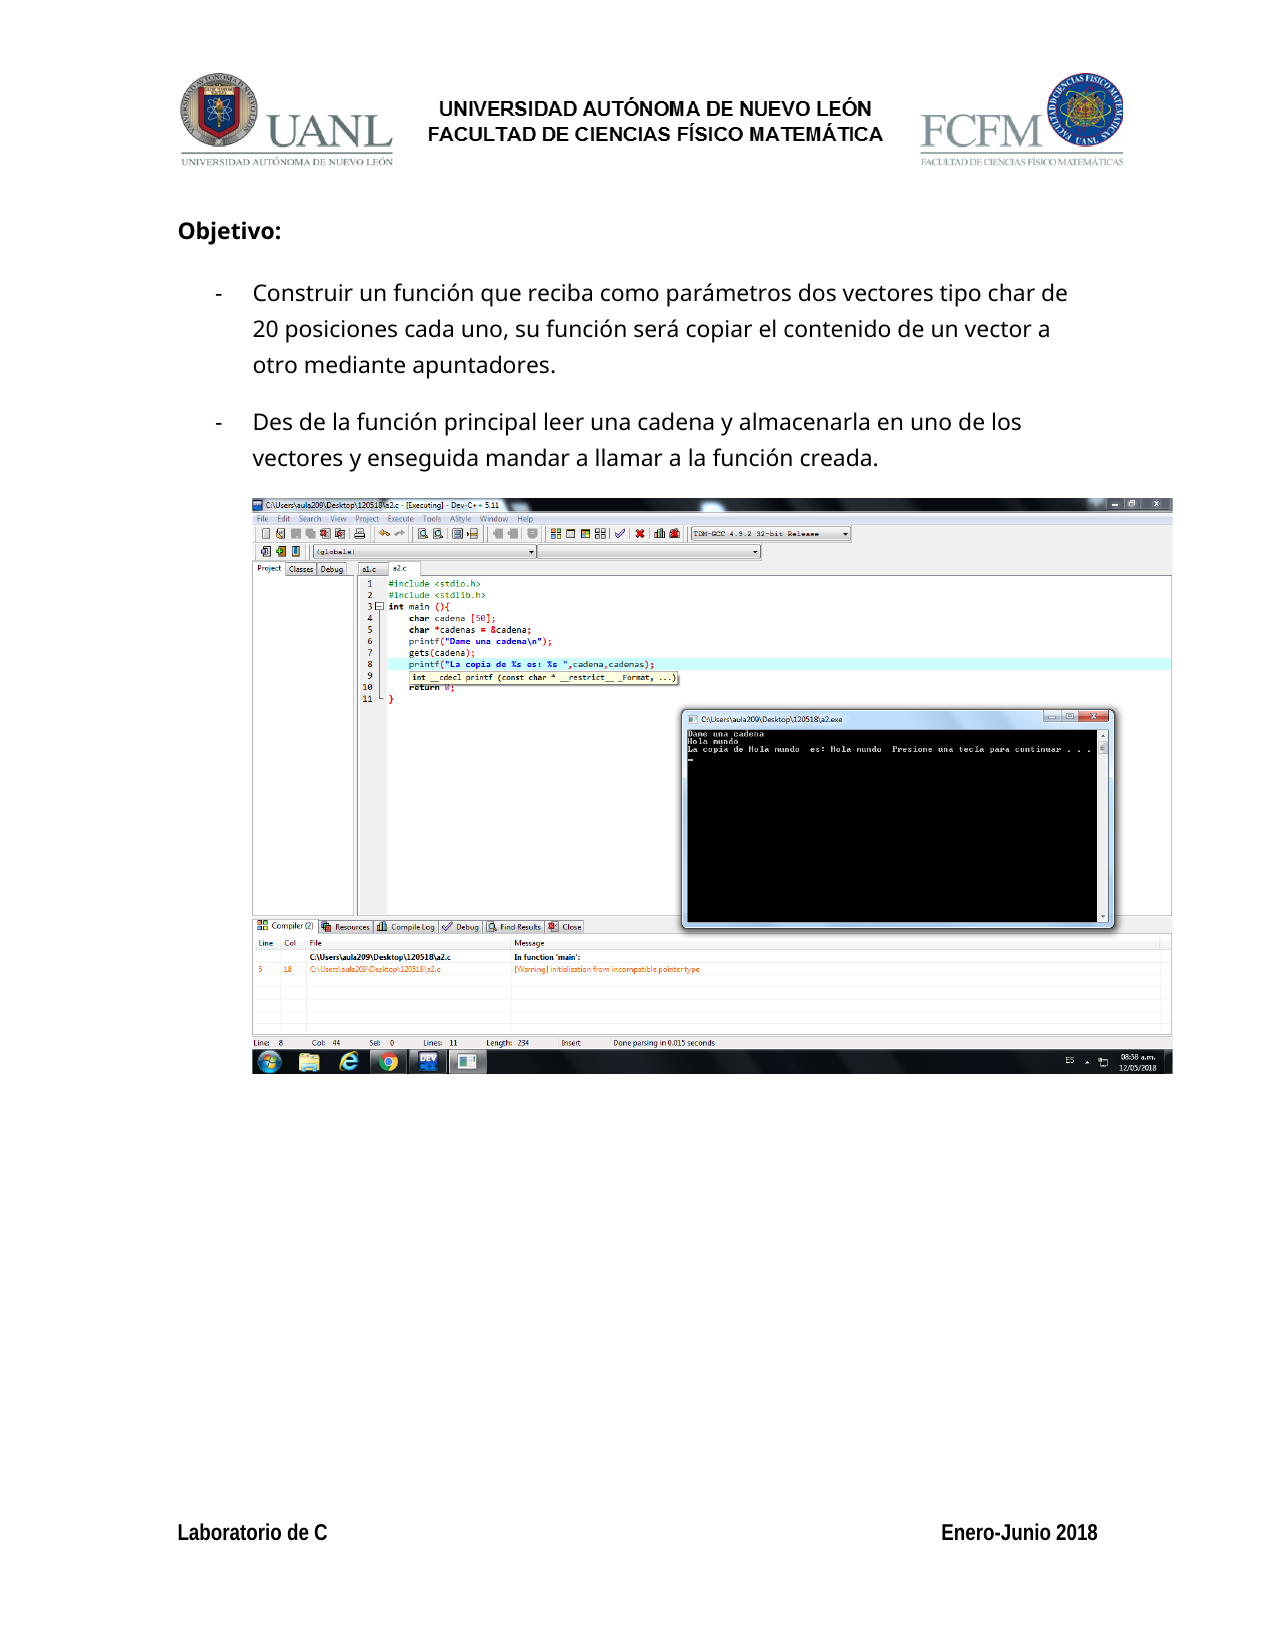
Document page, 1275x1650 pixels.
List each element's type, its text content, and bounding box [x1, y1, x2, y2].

text Objetivo: [177, 215, 1098, 246]
list Des de la función principal leer una cadena y almacenarla en uno de los vectores y enseguida mandar a llamar a la función creada. [215, 406, 1098, 473]
list Construir un función que reciba como parámetros dos vectores tipo char de 20 posiciones cada uno, su función será copiar el contenido de un vector a otro mediante apuntadores. [215, 277, 1098, 380]
picture [177, 73, 1126, 184]
picture [252, 498, 1173, 1074]
